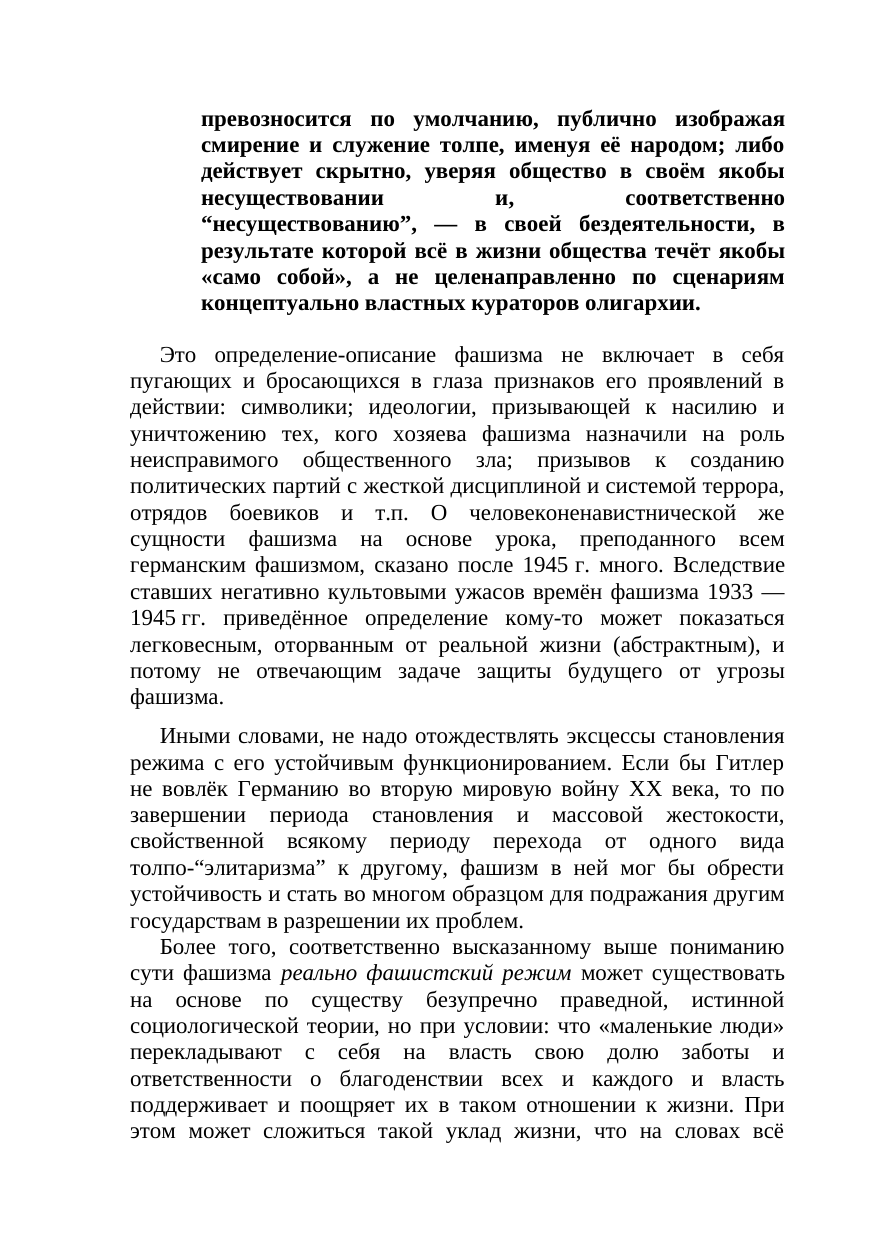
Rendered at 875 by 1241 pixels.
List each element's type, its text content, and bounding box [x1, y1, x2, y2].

text Иными словами, не надо отождествлять эксцессы становления режима с его устойчивым функционированием. Если бы Гитлер не вовлёк Германию во вторую мировую войну ХХ века, то по завершении периода становления и массовой жестокости, свойственной всякому периоду перехода от одного вида толпо-“элитаризма” к другому, фашизм в ней мог бы обрести устойчивость и стать во многом образцом для подражания другим государствам в разрешении их проблем. [130, 722, 785, 933]
text Это определение-описание фашизма не включает в себя пугающих и бросающихся в глаза признаков его проявлений в действии: символики; идеологии, призывающей к насилию и уничтожению тех, кого хозяева фашизма назначили на роль неисправимого общественного зла; призывов к созданию политических партий с жесткой дисциплиной и системой террора, отрядов боевиков и т.п. О человеконенавистнической же сущности фашизма на основе урока, преподанного всем германским фашизмом, сказано после 1945 г. много. Вследствие ставших негативно культовыми ужасов времён фашизма 1933 — 1945 гг. приведённое определение кому-то может показаться легковесным, оторванным от реальной жизни (абстрактным), и потому не отвечающим задаче защиты будущего от угрозы фашизма. [130, 341, 785, 710]
